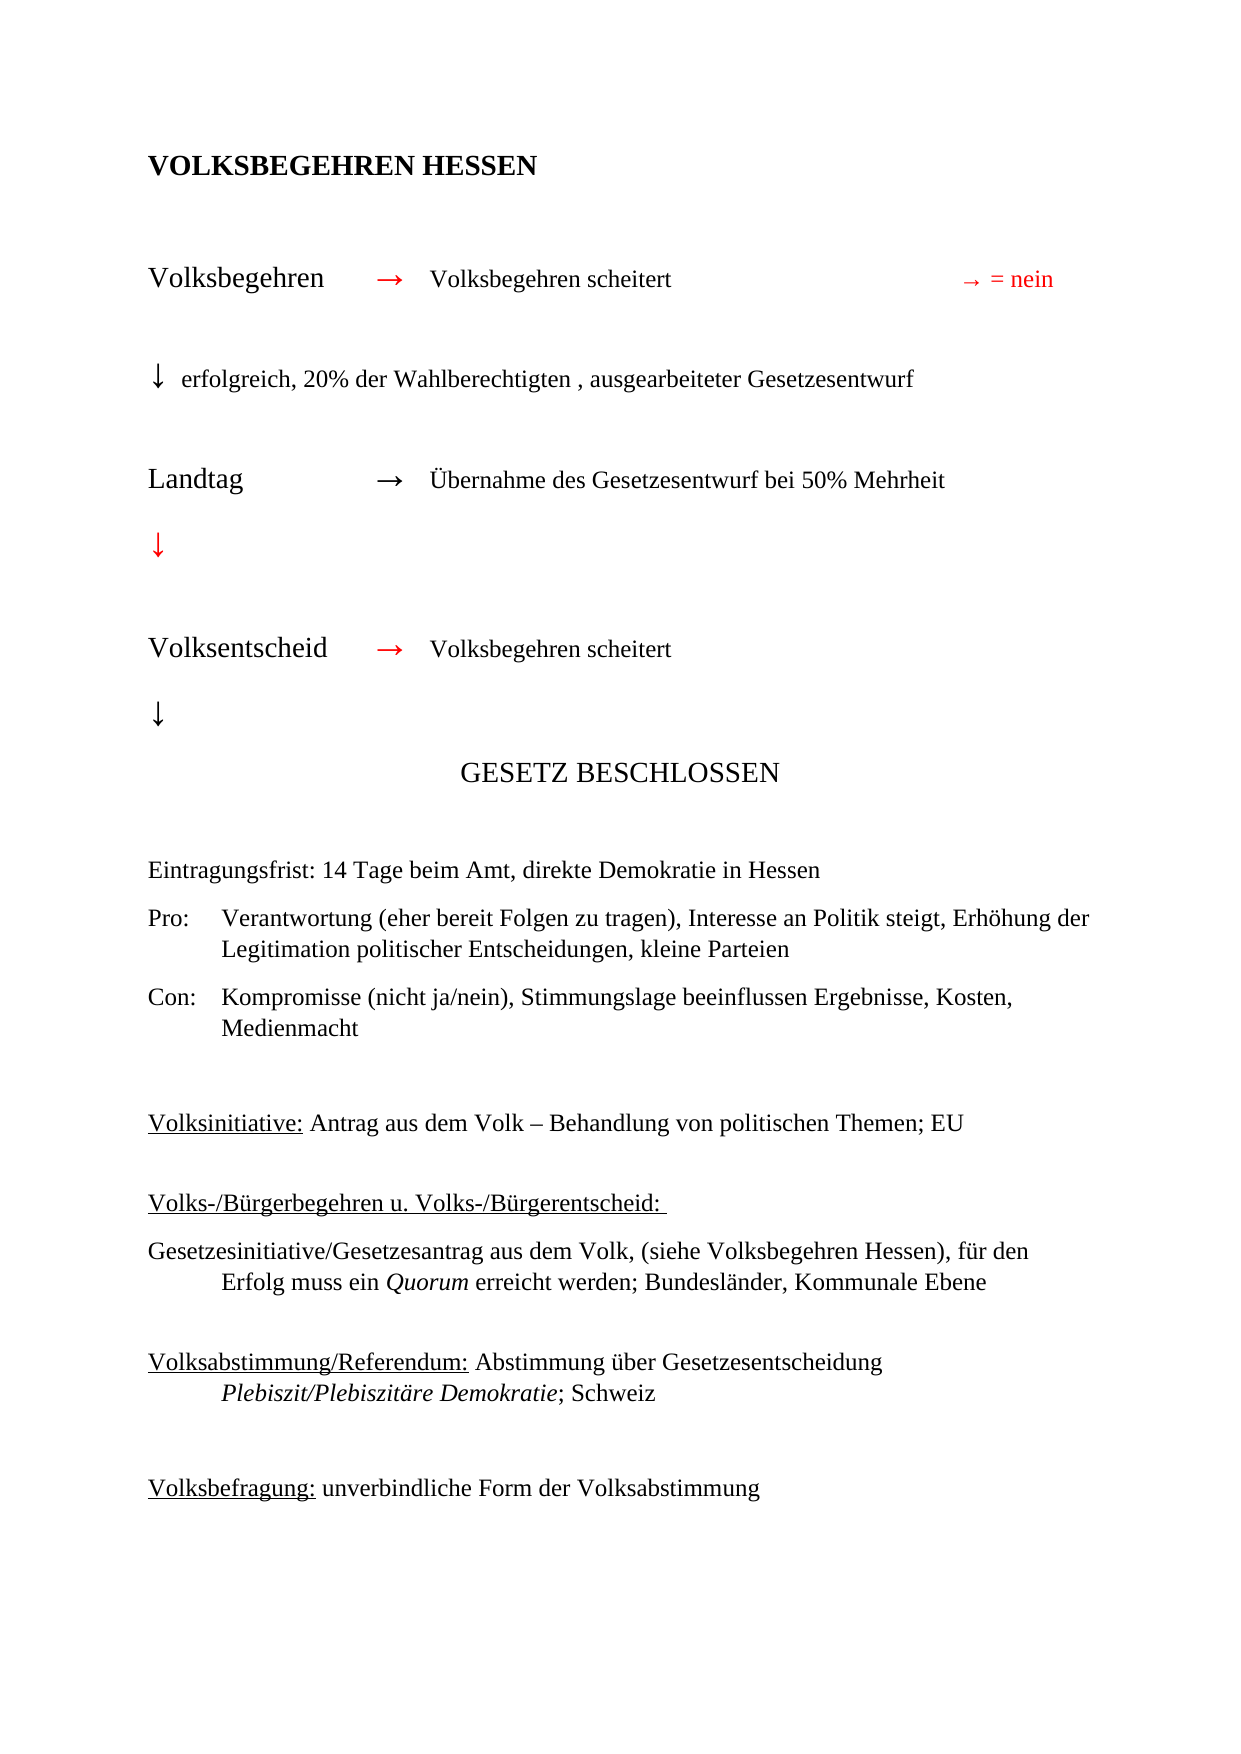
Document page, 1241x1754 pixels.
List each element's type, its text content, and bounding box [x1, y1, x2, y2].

text Landtag → Übernahme des Gesetzesentwurf bei 50% Mehrheit [148, 449, 1093, 497]
text GESETZ BESCHLOSSEN [148, 755, 1093, 788]
text ↓ [148, 686, 1093, 734]
text ↓ erfolgreich, 20% der Wahlberechtigten , ausgearbeiteter Gesetzesentwurf [148, 349, 1093, 397]
text Gesetzesinitiative/Gesetzesantrag aus dem Volk, (siehe Volksbegehren Hessen), für den Erfolg muss ein Quorum erreicht werden; Bundesländer, Kommunale Ebene [148, 1236, 1093, 1296]
text VOLKSBEGEHREN HESSEN [148, 148, 1093, 181]
text Volksbefragung: unverbindliche Form der Volksabstimmung [148, 1473, 1093, 1502]
text Eintragungsfrist: 14 Tage beim Amt, direkte Demokratie in Hessen [148, 855, 1093, 884]
text Volksinitiative: Antrag aus dem Volk – Behandlung von politischen Themen; EU [148, 1108, 1093, 1137]
text Con: Kompromisse (nicht ja/nein), Stimmungslage beeinflussen Ergebnisse, Kosten, Medienmacht [148, 982, 1093, 1041]
text Volksbegehren → Volksbegehren scheitert → = nein [148, 248, 1093, 296]
text Volksabstimmung/Referendum: Abstimmung über Gesetzesentscheidung Plebiszit/Plebiszitäre Demokratie; Schweiz [148, 1347, 1093, 1406]
text Pro: Verantwortung (eher bereit Folgen zu tragen), Interesse an Politik steigt, Erhöhung der Legitimation politischer Entscheidungen, kleine Parteien [148, 903, 1093, 963]
text ↓ [148, 517, 1093, 565]
text Volks-/Bürgerbegehren u. Volks-/Bürgerentscheid: [148, 1188, 1093, 1217]
text Volksentscheid → Volksbegehren scheitert [148, 618, 1093, 666]
